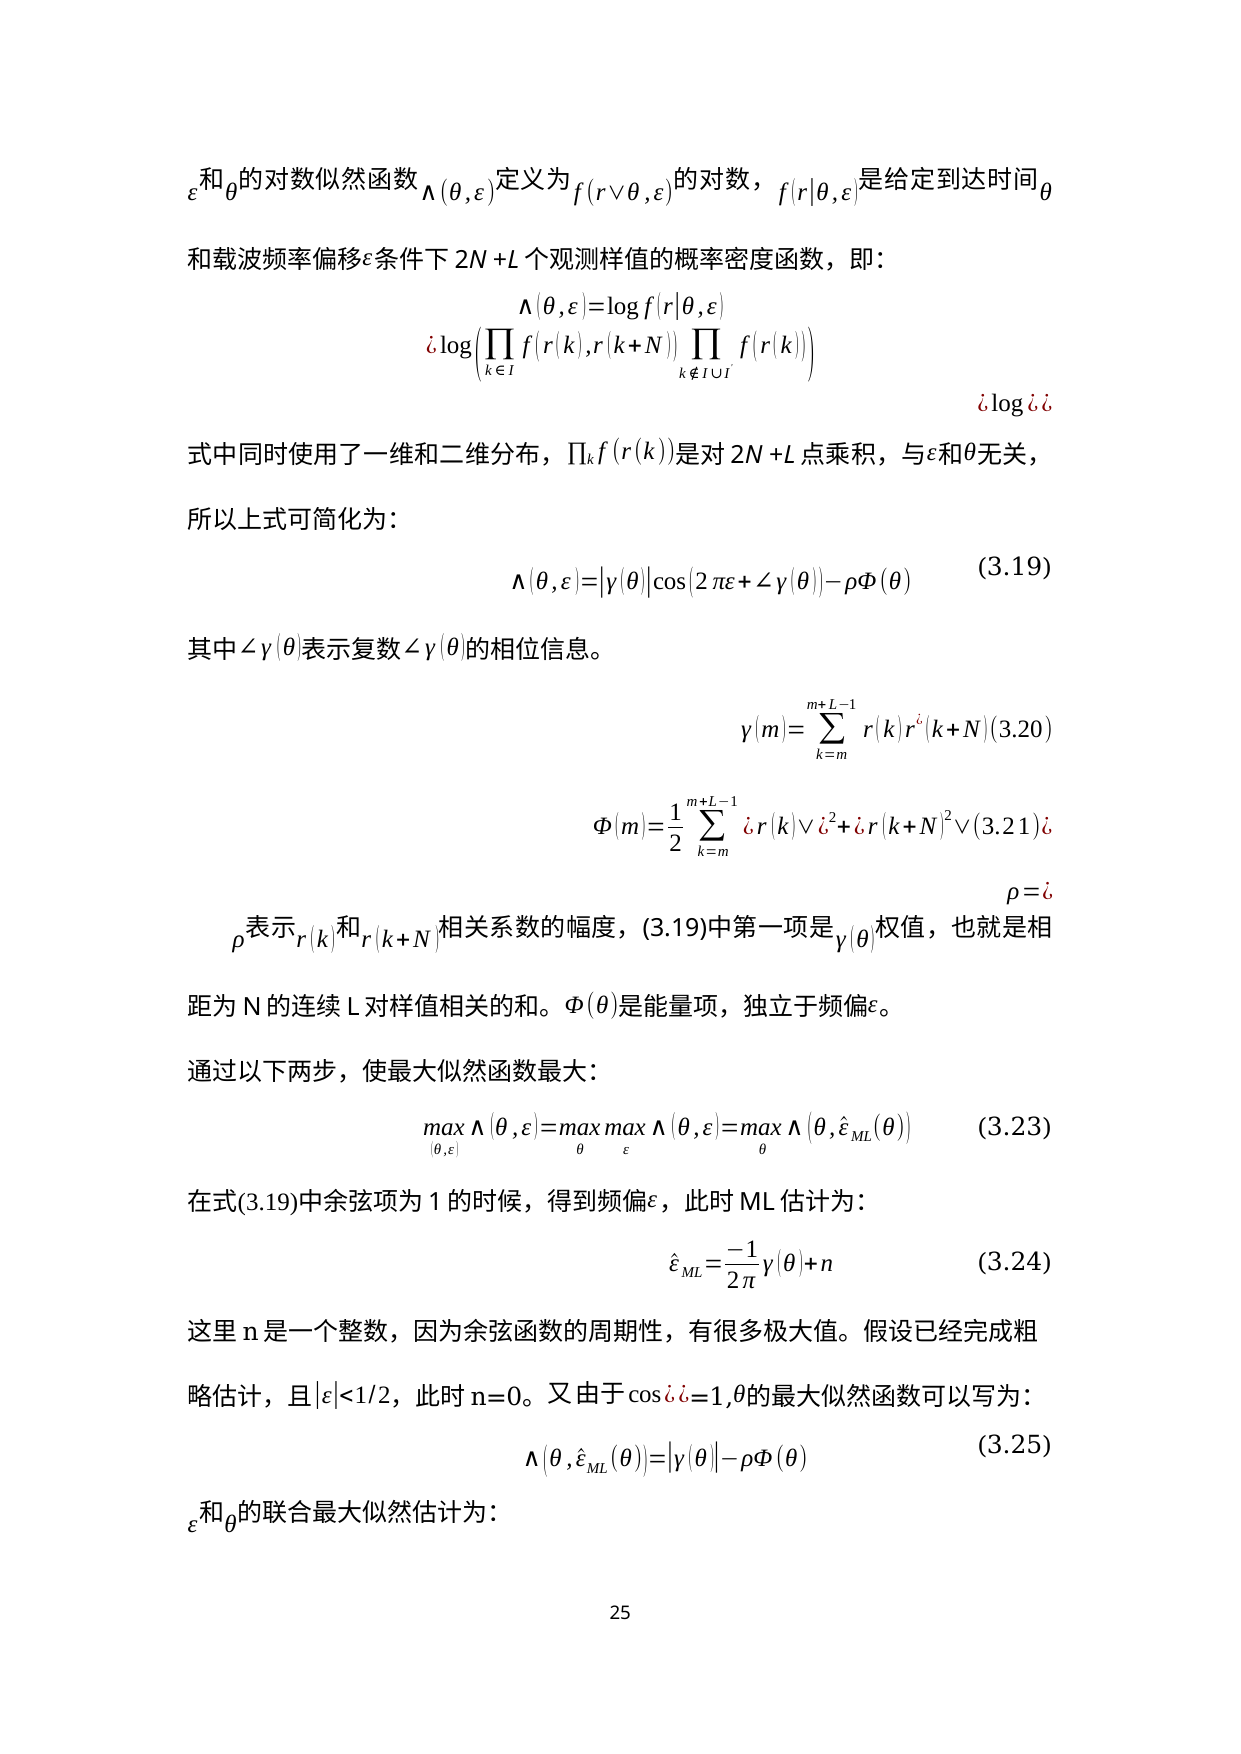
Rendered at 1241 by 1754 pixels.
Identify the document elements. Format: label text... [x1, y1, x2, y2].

text 这里n是一个整数，因为余弦函数的周期性，有很多极大值。假设已经完成粗略估计，且，此时n=0。=1,的最大似然函数可以写为： [187, 1297, 1053, 1427]
text 和的联合最大似然估计为： [187, 1492, 1053, 1557]
text (3.23) [187, 1102, 1053, 1167]
text (3.19) [187, 550, 1053, 615]
text 在式(3.19)中余弦项为1的时候，得到频偏，此时ML估计为： [187, 1167, 1053, 1232]
text 式中同时使用了一维和二维分布，是对2N +L点乘积，与和无关，所以上式可简化为： [187, 420, 1053, 550]
text 通过以下两步，使最大似然函数最大： [187, 1037, 1053, 1102]
text (3.25) [187, 1427, 1053, 1492]
text (3.24) [187, 1232, 1053, 1297]
text 其中表示复数的相位信息。 [187, 615, 1053, 680]
text 表示和相关系数的幅度，(3.19)中第一项是权值，也就是相距为N的连续L对样值相关的和。是能量项，独立于频偏。 [187, 907, 1053, 1037]
text 和的对数似然函数定义为的对数，是给定到达时间和载波频率偏移条件下2N +L个观测样值的概率密度函数，即： [187, 160, 1053, 290]
